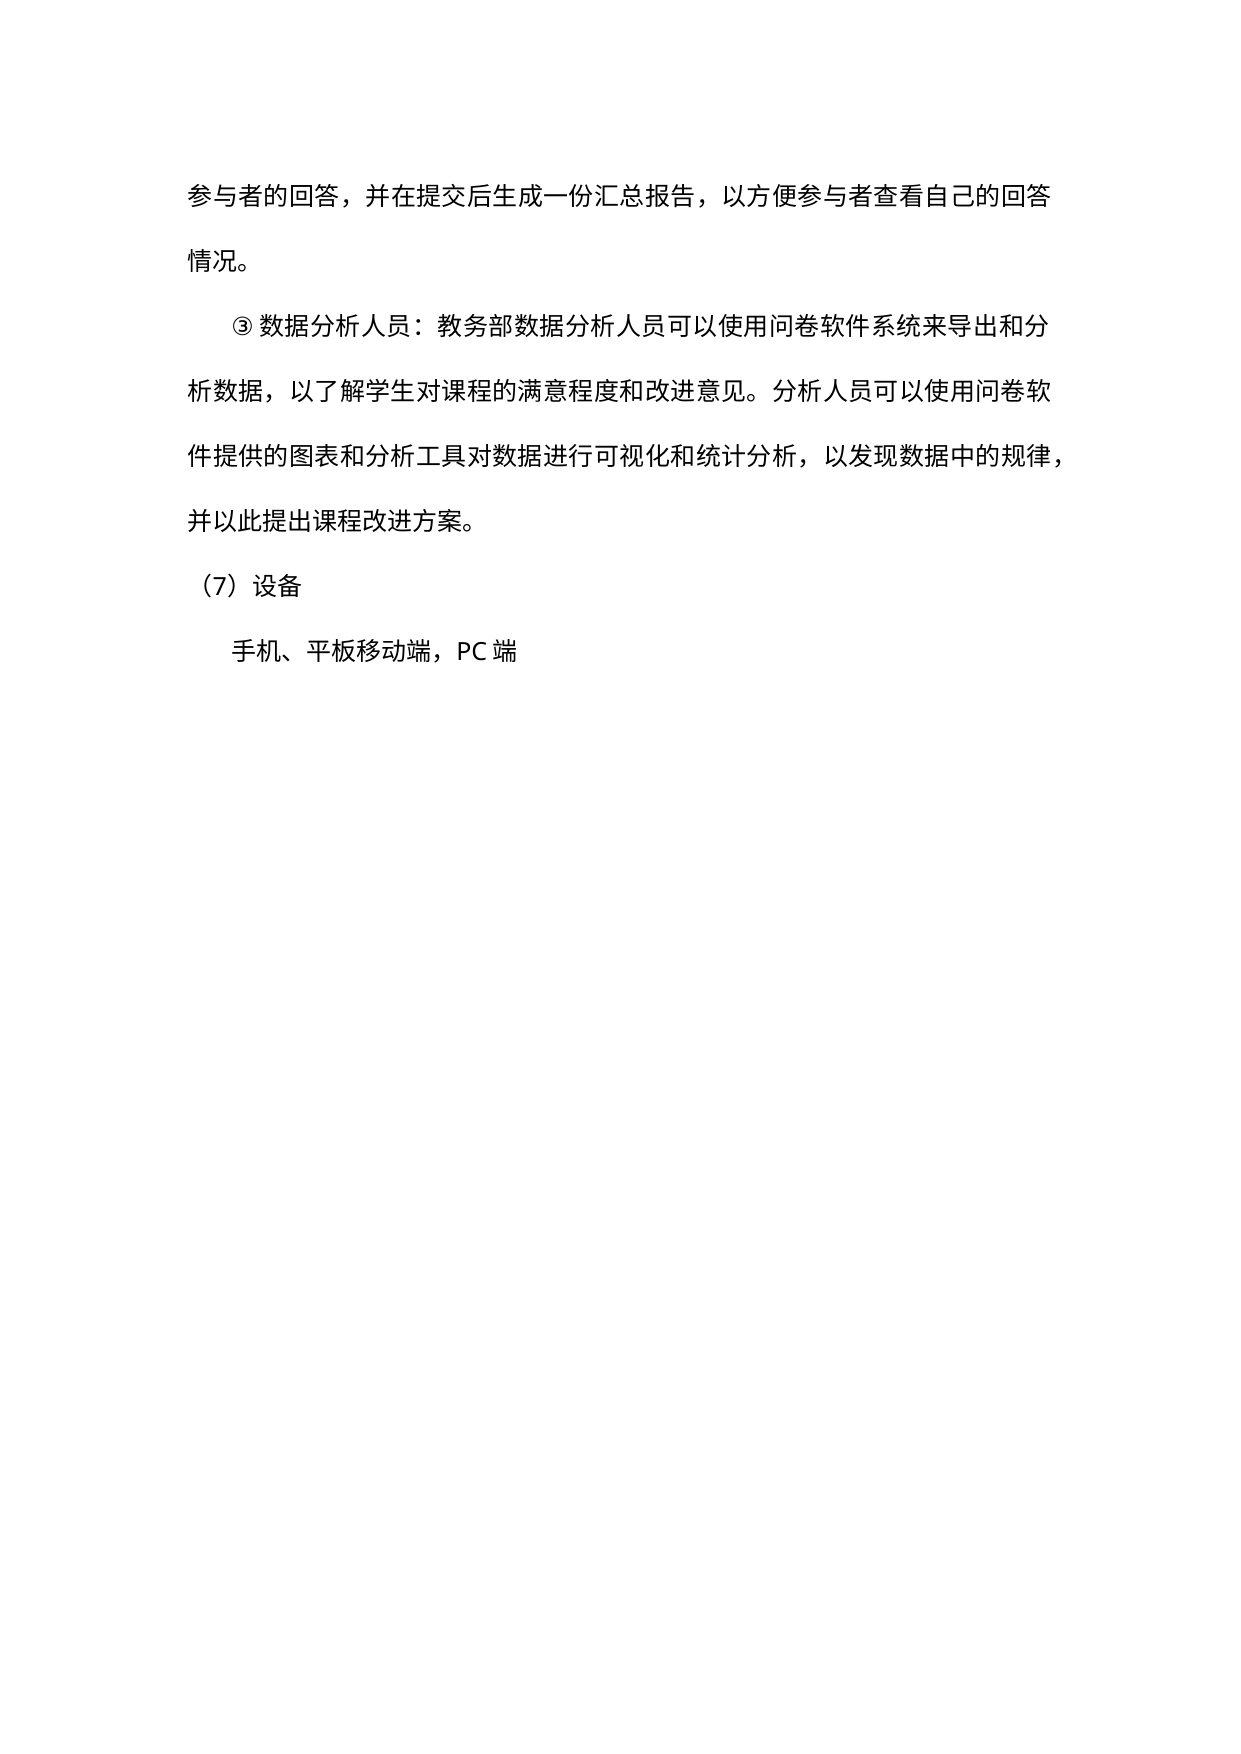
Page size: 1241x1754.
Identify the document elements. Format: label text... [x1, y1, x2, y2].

text （7）设备 [187, 552, 1053, 617]
text 手机、平板移动端，PC端 [187, 617, 1053, 682]
text ③数据分析人员：教务部数据分析人员可以使用问卷软件系统来导出和分析数据，以了解学生对课程的满意程度和改进意见。分析人员可以使用问卷软件提供的图表和分析工具对数据进行可视化和统计分析，以发现数据中的规律，并以此提出课程改进方案。 [187, 292, 1053, 552]
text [187, 162, 1053, 292]
